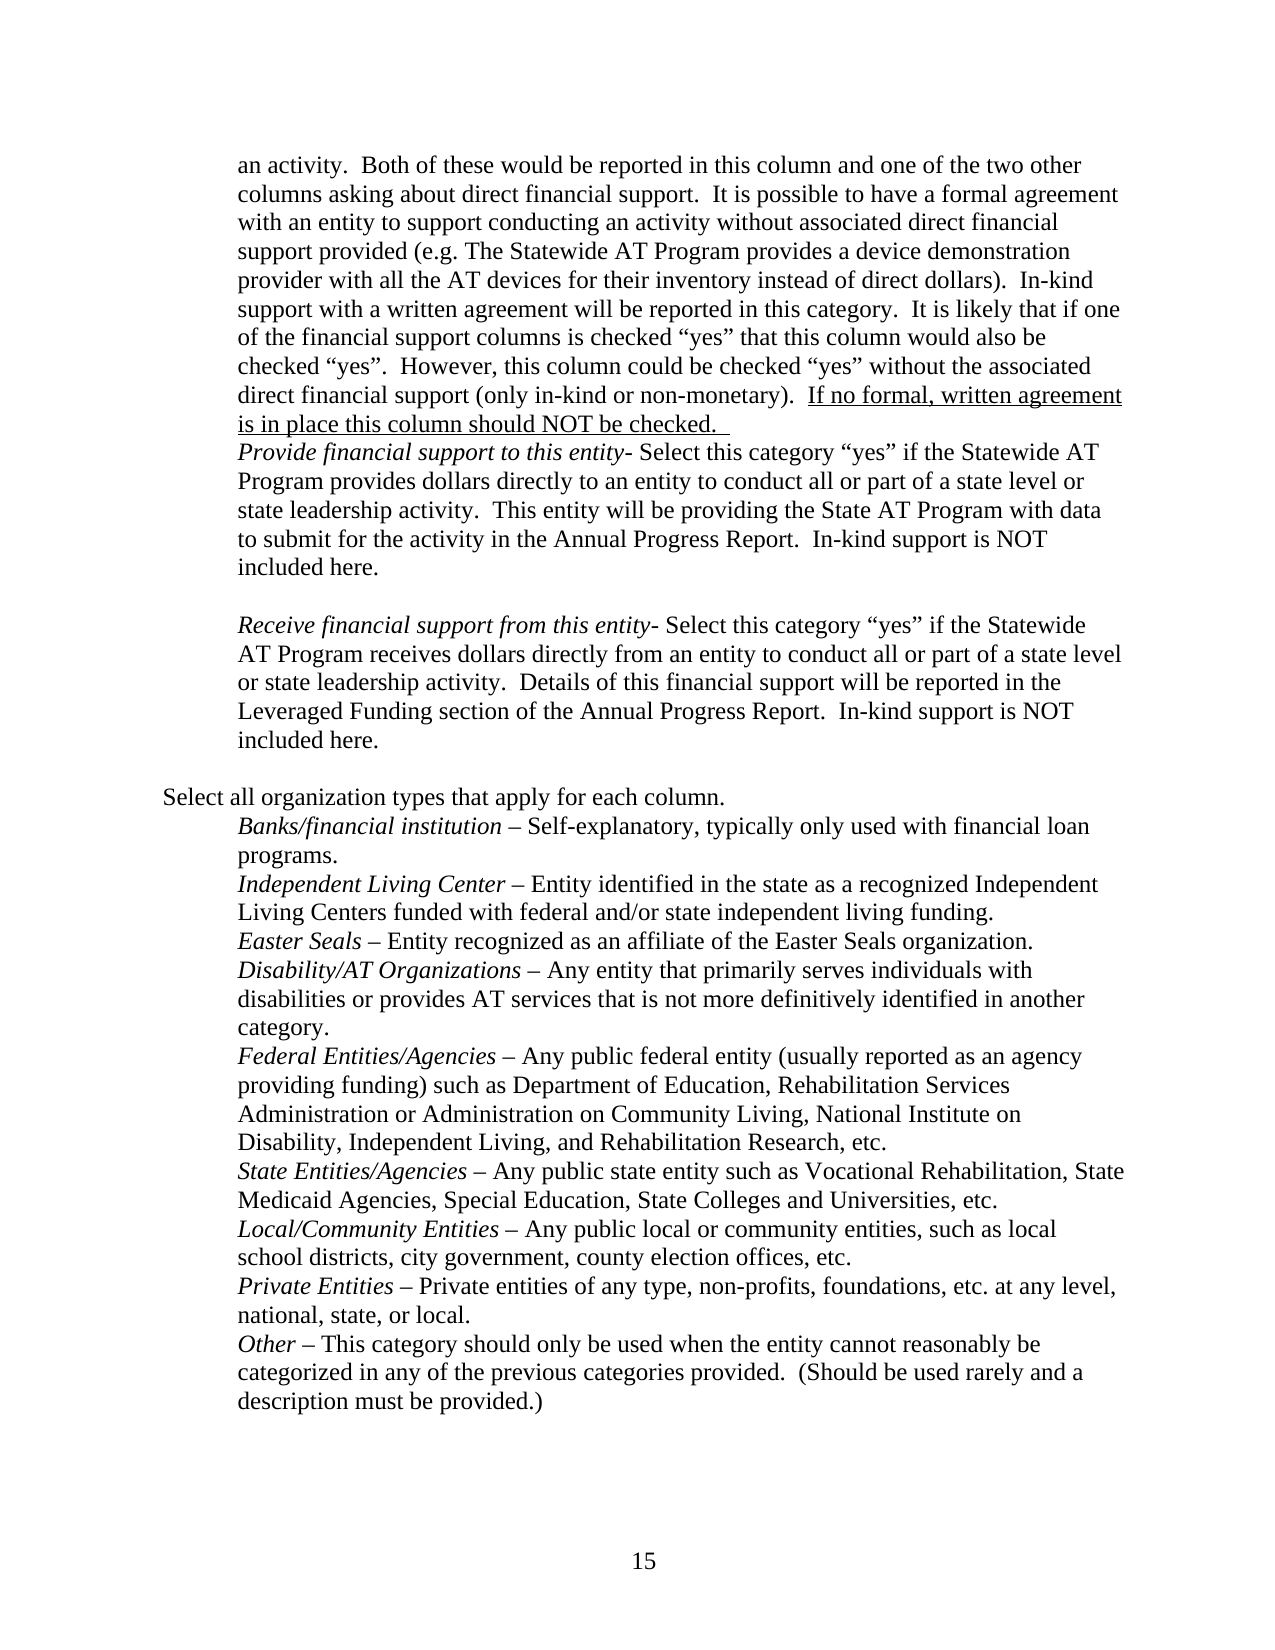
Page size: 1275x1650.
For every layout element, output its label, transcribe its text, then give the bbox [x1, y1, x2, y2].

text Disability/AT Organizations – Any entity that primarily serves individuals with disabilities or provides AT services that is not more definitively identified in another category. [237, 955, 1125, 1041]
text Provide financial support to this entity- Select this category “yes” if the Statewide AT Program provides dollars directly to an entity to conduct all or part of a state level or state leadership activity. This entity will be providing the State AT Program with data to submit for the activity in the Annual Progress Report. In-kind support is NOT included here. [237, 437, 1125, 581]
text Independent Living Center – Entity identified in the state as a recognized Independent Living Centers funded with federal and/or state independent living funding. [237, 869, 1125, 926]
text Select all organization types that apply for each column. [162, 782, 1125, 811]
text Federal Entities/Agencies – Any public federal entity (usually reported as an agency providing funding) such as Department of Education, Rehabilitation Services Administration or Administration on Community Living, National Institute on Disability, Independent Living, and Rehabilitation Research, etc. [237, 1041, 1125, 1156]
text Receive financial support from this entity- Select this category “yes” if the Statewide AT Program receives dollars directly from an entity to conduct all or part of a state level or state leadership activity. Details of this financial support will be reported in the Leveraged Funding section of the Annual Progress Report. In-kind support is NOT included here. [237, 610, 1125, 754]
text Easter Seals – Entity recognized as an affiliate of the Easter Seals organization. [237, 926, 1125, 955]
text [237, 150, 1125, 437]
text Local/Community Entities – Any public local or community entities, such as local school districts, city government, county election offices, etc. [237, 1214, 1125, 1271]
text Banks/financial institution – Self-explanatory, typically only used with financial loan programs. [237, 811, 1125, 869]
text Private Entities – Private entities of any type, non-profits, foundations, etc. at any level, national, state, or local. [237, 1271, 1125, 1329]
text State Entities/Agencies – Any public state entity such as Vocational Rehabilitation, State Medicaid Agencies, Special Education, State Colleges and Universities, etc. [237, 1156, 1125, 1214]
text Other – This category should only be used when the entity cannot reasonably be categorized in any of the previous categories provided. (Should be used rarely and a description must be provided.) [237, 1329, 1125, 1415]
